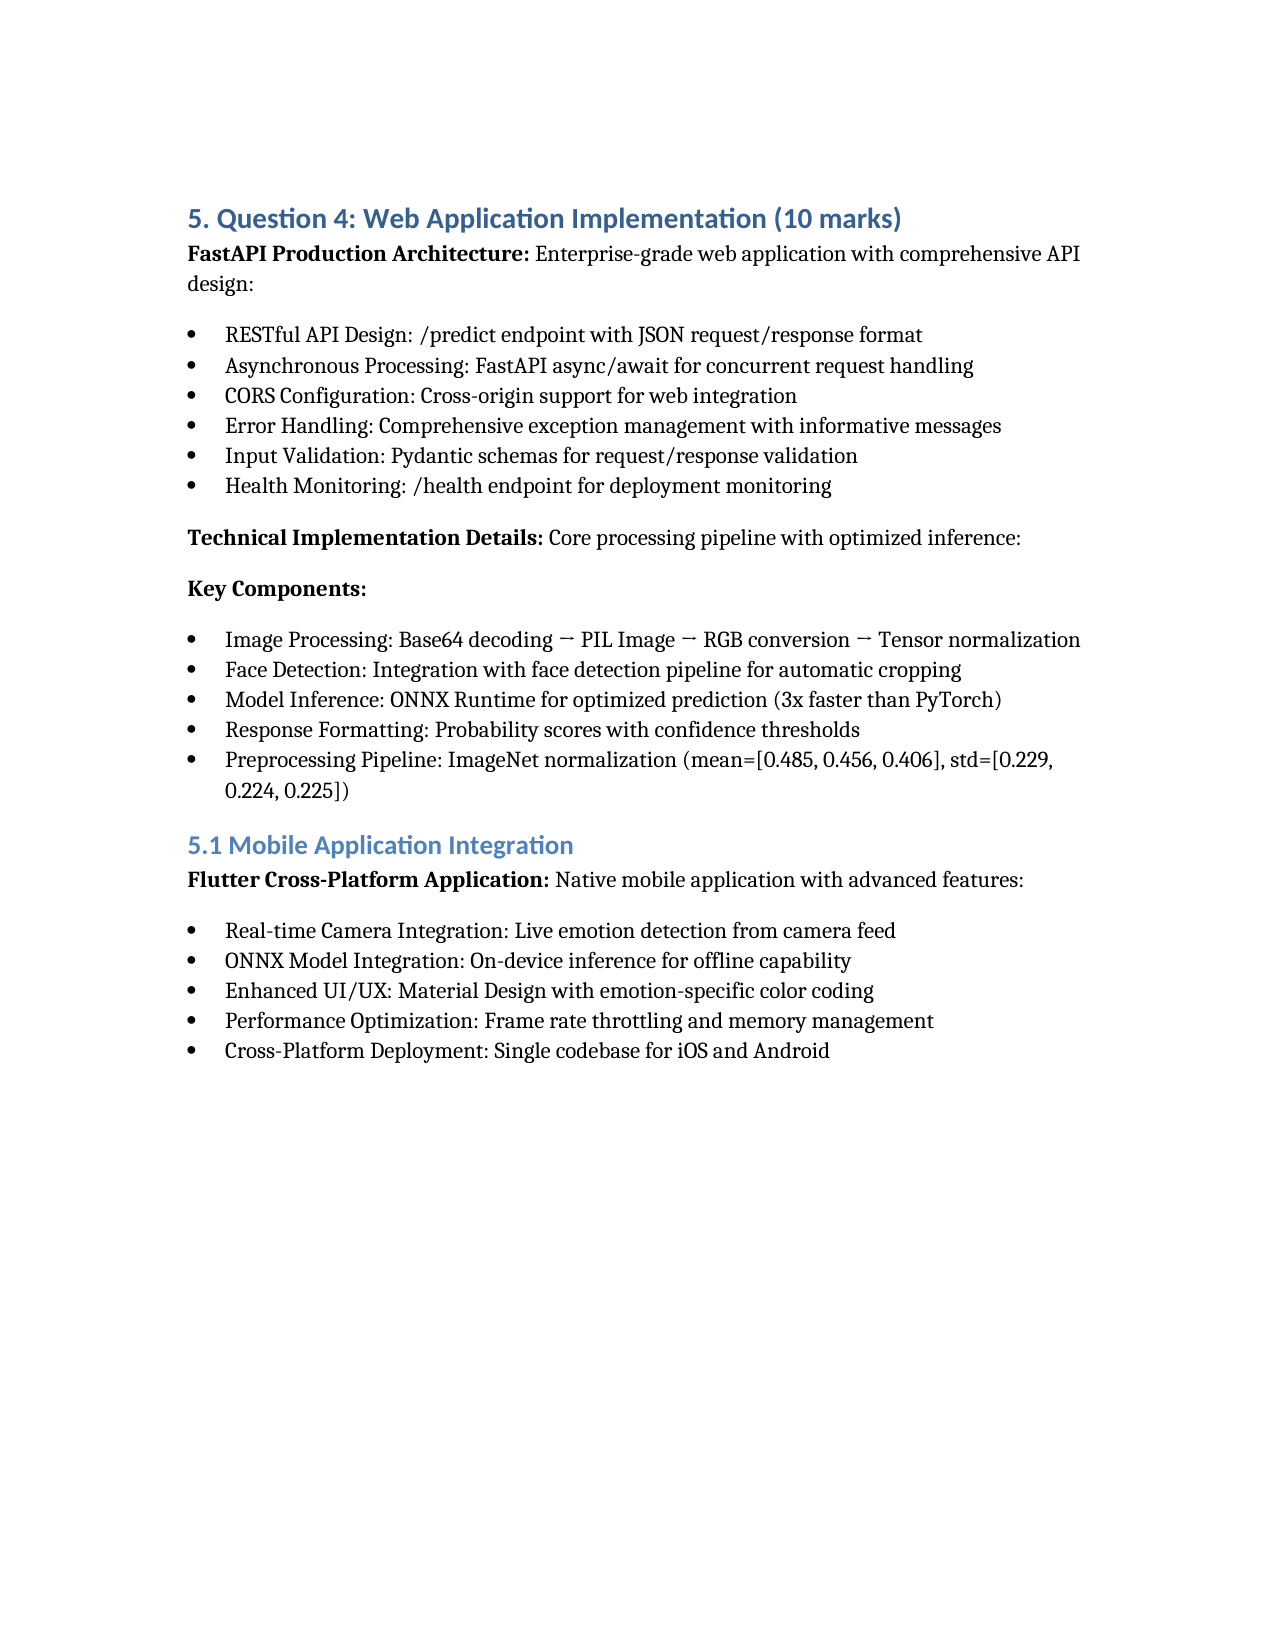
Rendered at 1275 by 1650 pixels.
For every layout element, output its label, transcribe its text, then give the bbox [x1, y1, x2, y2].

list Health Monitoring: /health endpoint for deployment monitoring [187, 473, 1087, 499]
list Response Formatting: Probability scores with confidence thresholds [187, 717, 1087, 743]
text FastAPI Production Architecture: Enterprise-grade web application with comprehensive API design: [187, 241, 1087, 297]
list Real-time Camera Integration: Live emotion detection from camera feed [187, 917, 1087, 944]
list Error Handling: Comprehensive exception management with informative messages [187, 413, 1087, 439]
list Cross-Platform Deployment: Single codebase for iOS and Android [187, 1038, 1087, 1064]
list Enhanced UI/UX: Material Design with emotion-specific color coding [187, 978, 1087, 1004]
list Performance Optimization: Frame rate throttling and memory management [187, 1008, 1087, 1034]
list ONNX Model Integration: On-device inference for offline capability [187, 948, 1087, 974]
list Image Processing: Base64 decoding → PIL Image → RGB conversion → Tensor normalization [187, 626, 1087, 653]
list Input Validation: Pydantic schemas for request/response validation [187, 443, 1087, 469]
list Model Inference: ONNX Runtime for optimized prediction (3x faster than PyTorch) [187, 687, 1087, 713]
text Key Components: [187, 575, 1087, 602]
list Preprocessing Pipeline: ImageNet normalization (mean=[0.485, 0.456, 0.406], std=[0.229, 0.224, 0.225]) [187, 747, 1087, 804]
list Asynchronous Processing: FastAPI async/await for concurrent request handling [187, 352, 1087, 379]
subtitle 5. Question 4: Web Application Implementation (10 marks) [187, 200, 1087, 236]
text Flutter Cross-Platform Application: Native mobile application with advanced features: [187, 866, 1087, 893]
list RESTful API Design: /predict endpoint with JSON request/response format [187, 322, 1087, 348]
subtitle 5.1 Mobile Application Integration [187, 828, 1087, 861]
list CORS Configuration: Cross-origin support for web integration [187, 383, 1087, 409]
list Face Detection: Integration with face detection pipeline for automatic cropping [187, 657, 1087, 683]
text Technical Implementation Details: Core processing pipeline with optimized inference: [187, 524, 1087, 551]
